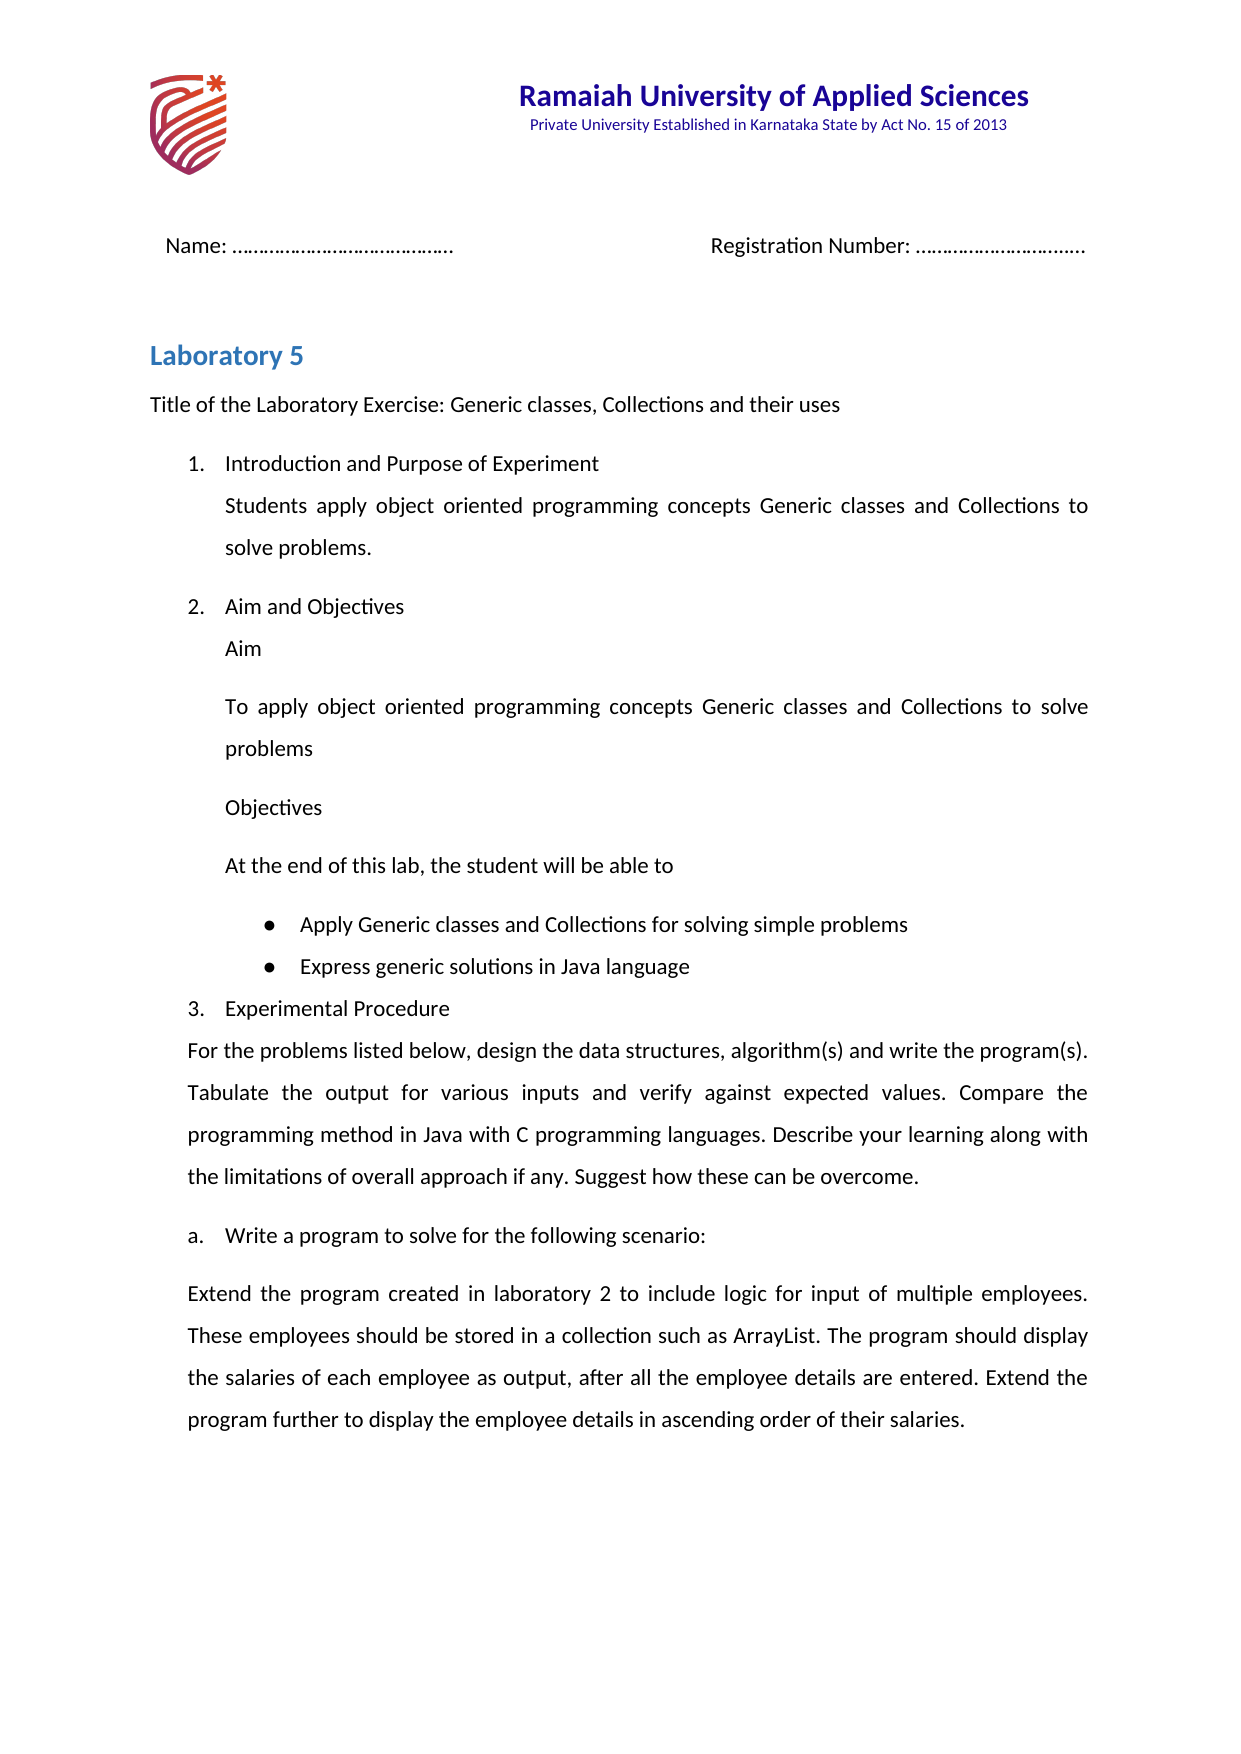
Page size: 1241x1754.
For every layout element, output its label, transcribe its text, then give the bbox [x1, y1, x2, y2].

text To apply object oriented programming concepts Generic classes and Collections to solve problems [225, 692, 1090, 762]
list Apply Generic classes and Collections for solving simple problems [262, 910, 1090, 938]
text a. Write a program to solve for the following scenario: [187, 1221, 1090, 1249]
subtitle Laboratory 5 [150, 337, 1090, 373]
text Objectives [187, 793, 1090, 821]
list Express generic solutions in Java language [262, 952, 1090, 980]
list Introduction and Purpose of Experiment [187, 449, 1090, 477]
text At the end of this lab, the student will be able to [187, 852, 1090, 880]
list Aim and Objectives [187, 592, 1090, 620]
list Experimental Procedure [187, 994, 1090, 1022]
text Students apply object oriented programming concepts Generic classes and Collections to solve problems. [225, 491, 1090, 561]
text Title of the Laboratory Exercise: Generic classes, Collections and their uses [150, 391, 1090, 418]
text For the problems listed below, design the data structures, algorithm(s) and write the program(s). Tabulate the output for various inputs and verify against expected values. Compare the programming method in Java with C programming languages. Describe your learning along with the limitations of overall approach if any. Suggest how these can be overcome. [187, 1036, 1090, 1190]
picture [150, 75, 227, 175]
text Extend the program created in laboratory 2 to include logic for input of multiple employees. These employees should be stored in a collection such as ArrayList. The program should display the salaries of each employee as output, after all the employee details are entered. Extend the program further to display the employee details in ascending order of their salaries. [187, 1279, 1090, 1433]
text Aim [187, 634, 1090, 662]
